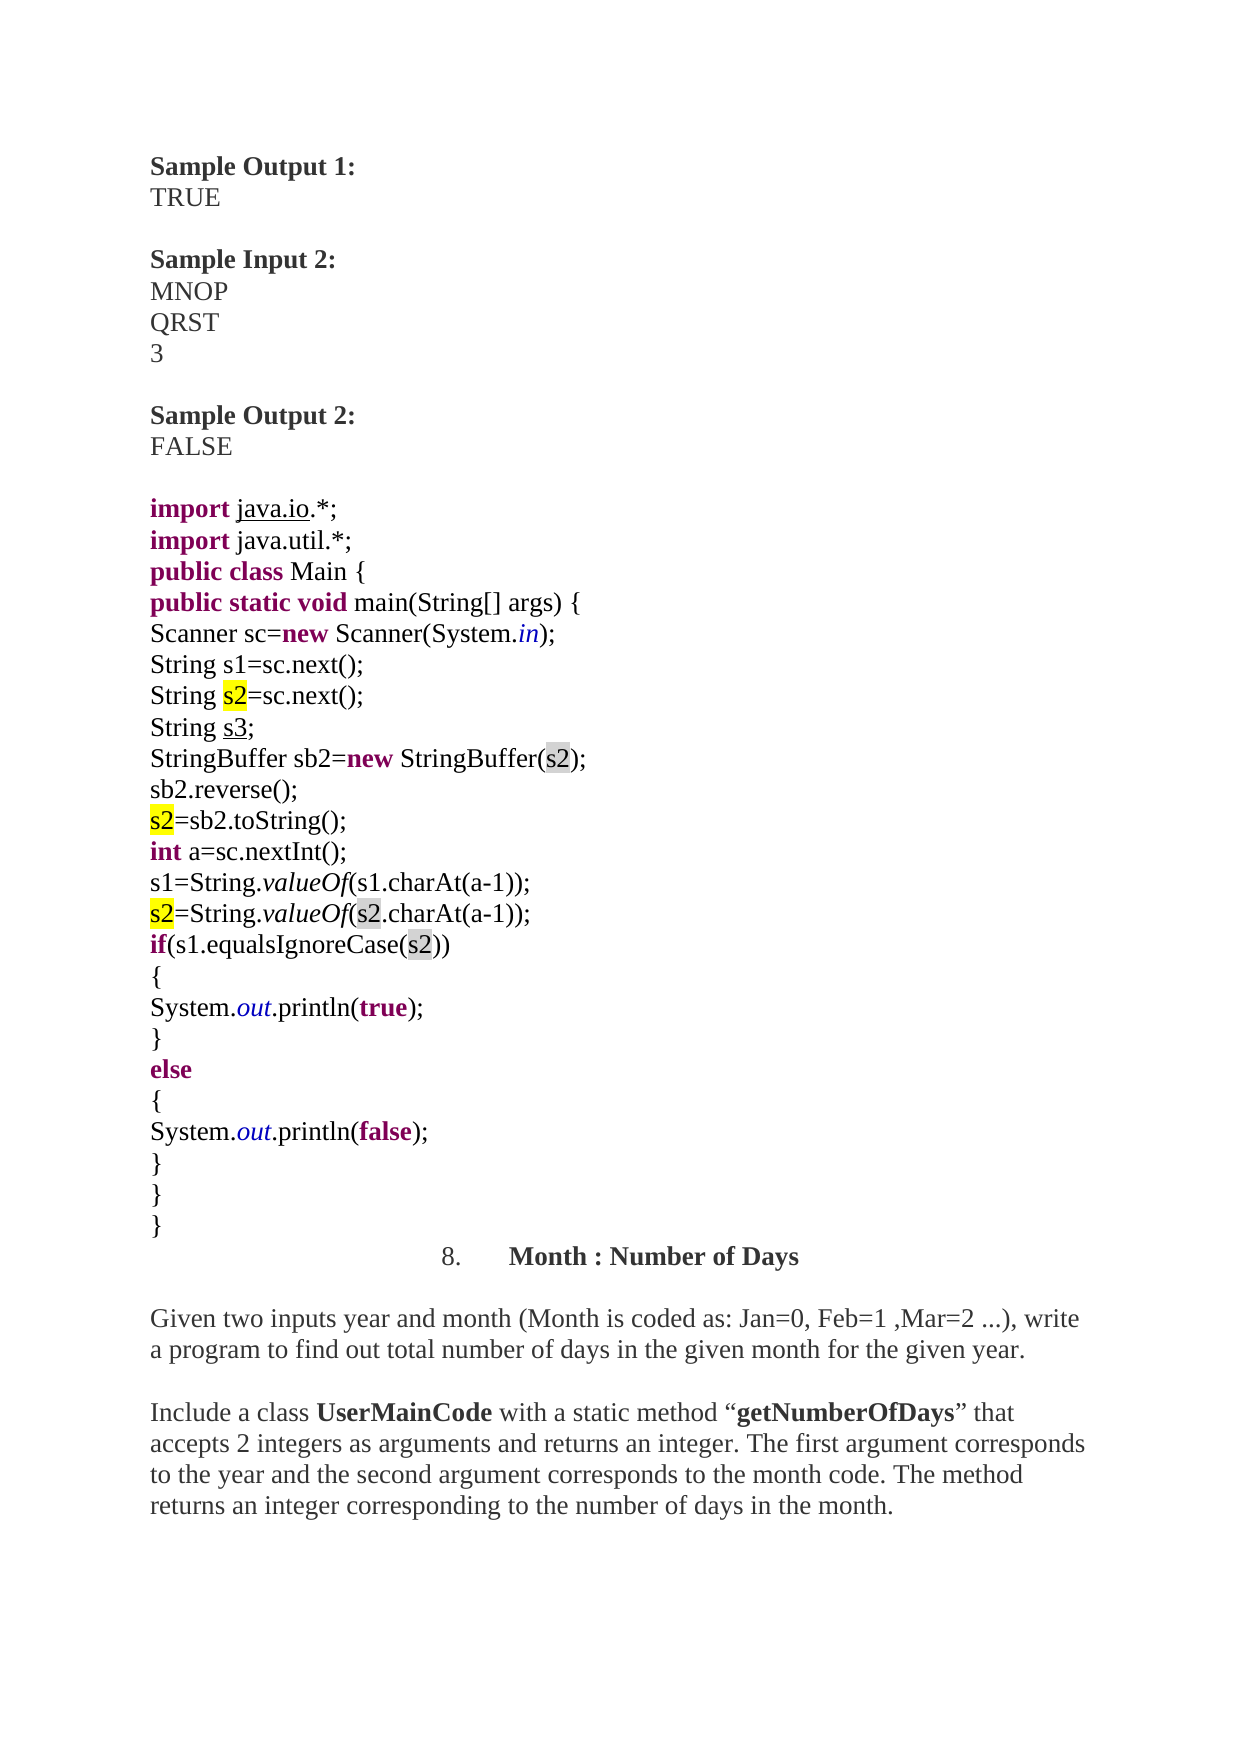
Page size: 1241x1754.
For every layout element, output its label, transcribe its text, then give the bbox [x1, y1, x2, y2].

text String s3; [150, 711, 1090, 742]
text Given two inputs year and month (Month is coded as: Jan=0, Feb=1 ,Mar=2 ...), write a program to find out total number of days in the given month for the given year. [150, 1302, 1090, 1365]
text if(s1.equalsIgnoreCase(s2)) [150, 929, 408, 960]
text Include a class UserMainCode with a static method “getNumberOfDays” that accepts 2 integers as arguments and returns an integer. The first argument corresponds to the year and the second argument corresponds to the month code. The method returns an integer corresponding to the number of days in the month. [150, 1396, 1090, 1520]
text { [150, 960, 1090, 991]
text sb2.reverse(); [150, 773, 1090, 804]
text public static void main(String[] args) { [150, 586, 1090, 617]
text } [150, 1178, 1090, 1209]
text String s1=sc.next(); [150, 648, 1090, 679]
text import java.io.*; [150, 493, 1090, 524]
text String s2=sc.next(); [150, 679, 1090, 711]
text public class Main { [150, 555, 1090, 586]
text System.out.println(false); [150, 1116, 1090, 1147]
text s2=sb2.toString(); [174, 804, 1090, 835]
text import java.util.*; [150, 524, 1090, 555]
text Scanner sc=new Scanner(System.in); [150, 617, 1090, 648]
text else [150, 1053, 1090, 1084]
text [150, 150, 1090, 461]
text } [150, 1022, 1090, 1053]
text System.out.println(true); [150, 991, 1090, 1022]
text s2=String.valueOf(s2.charAt(a-1)); [150, 897, 1090, 929]
text } [150, 1209, 1090, 1240]
text if(s1.equalsIgnoreCase(s2)) [432, 929, 1090, 960]
text 8. Month : Number of Days [150, 1240, 1090, 1271]
text s1=String.valueOf(s1.charAt(a-1)); [150, 866, 1090, 897]
text StringBuffer sb2=new StringBuffer(s2); [150, 742, 546, 773]
text StringBuffer sb2=new StringBuffer(s2); [570, 742, 1090, 773]
text } [150, 1147, 1090, 1178]
text int a=sc.nextInt(); [150, 835, 1090, 866]
text { [150, 1084, 1090, 1116]
